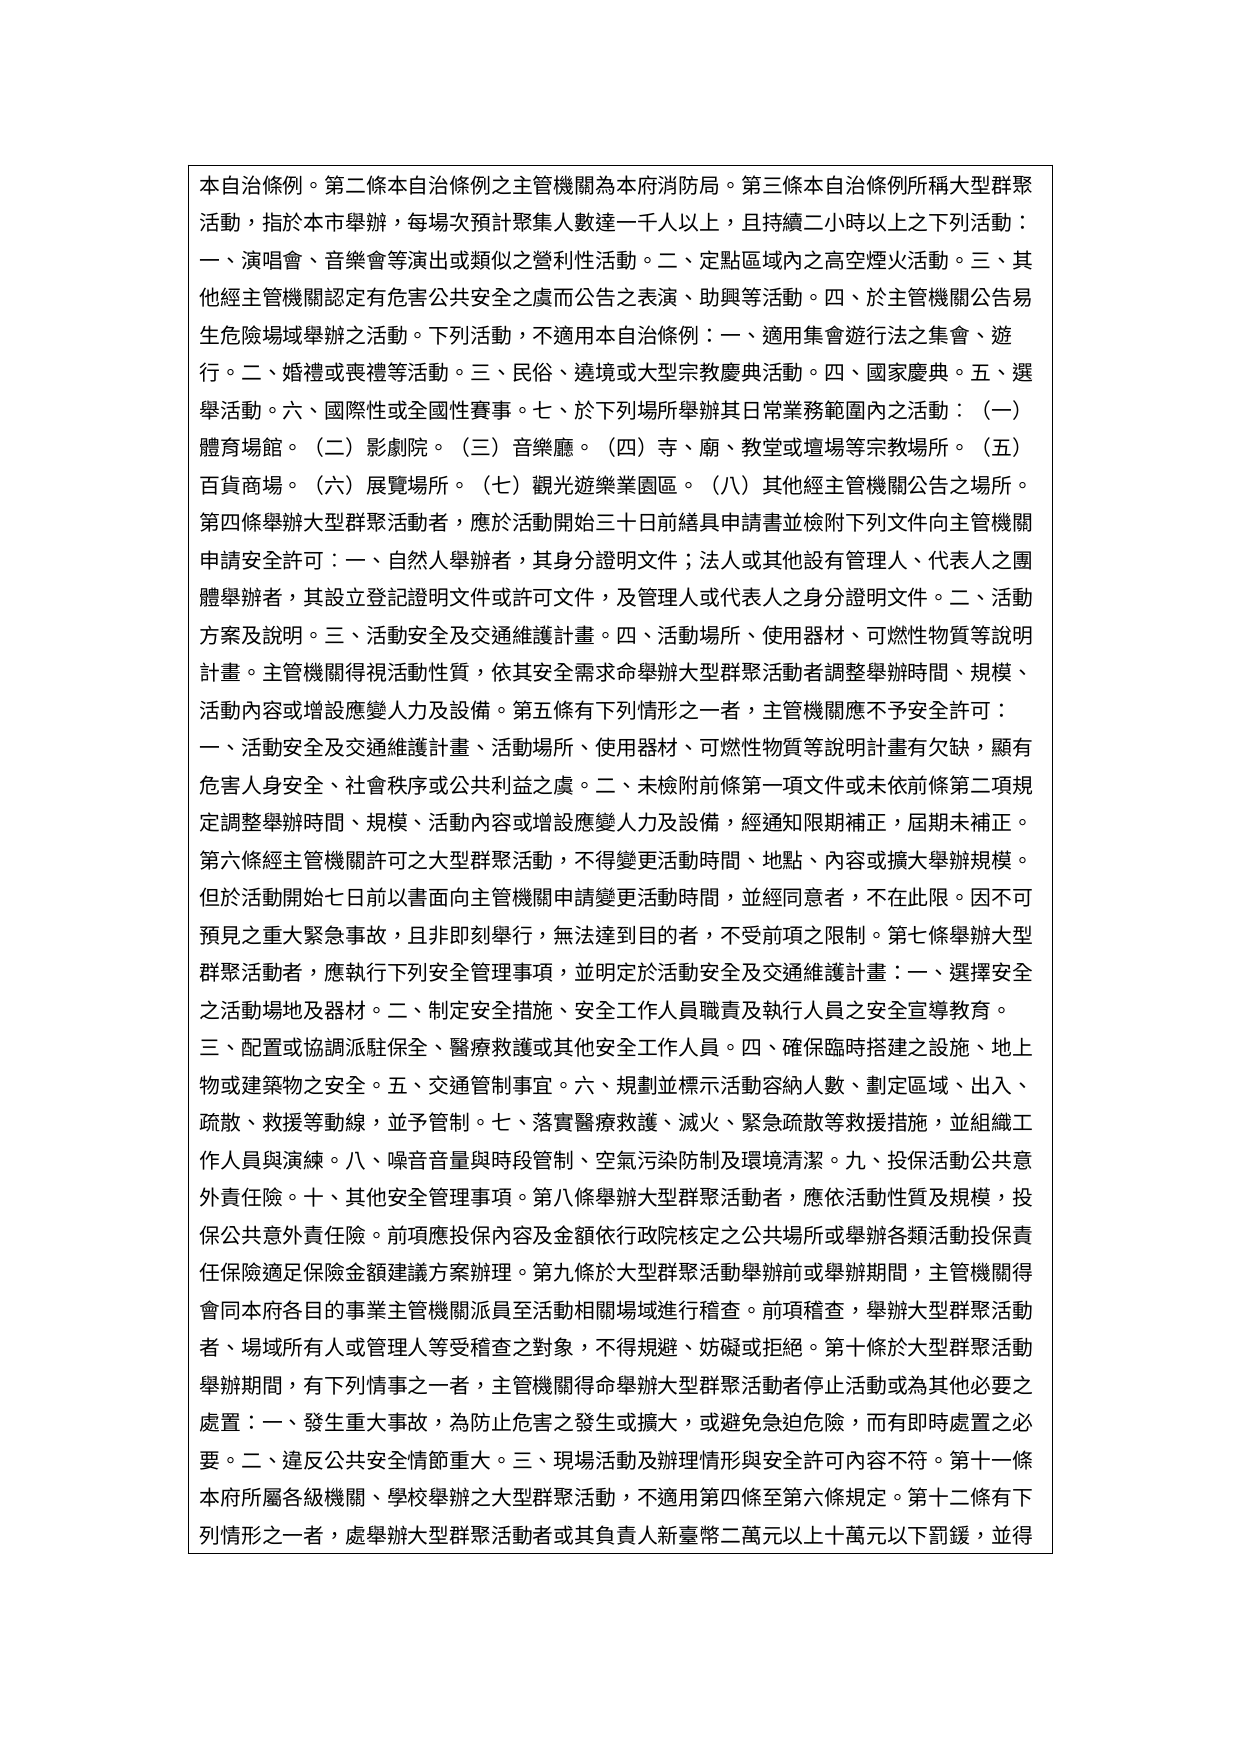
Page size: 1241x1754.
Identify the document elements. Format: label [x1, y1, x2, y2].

table_cell [189, 166, 1052, 1553]
